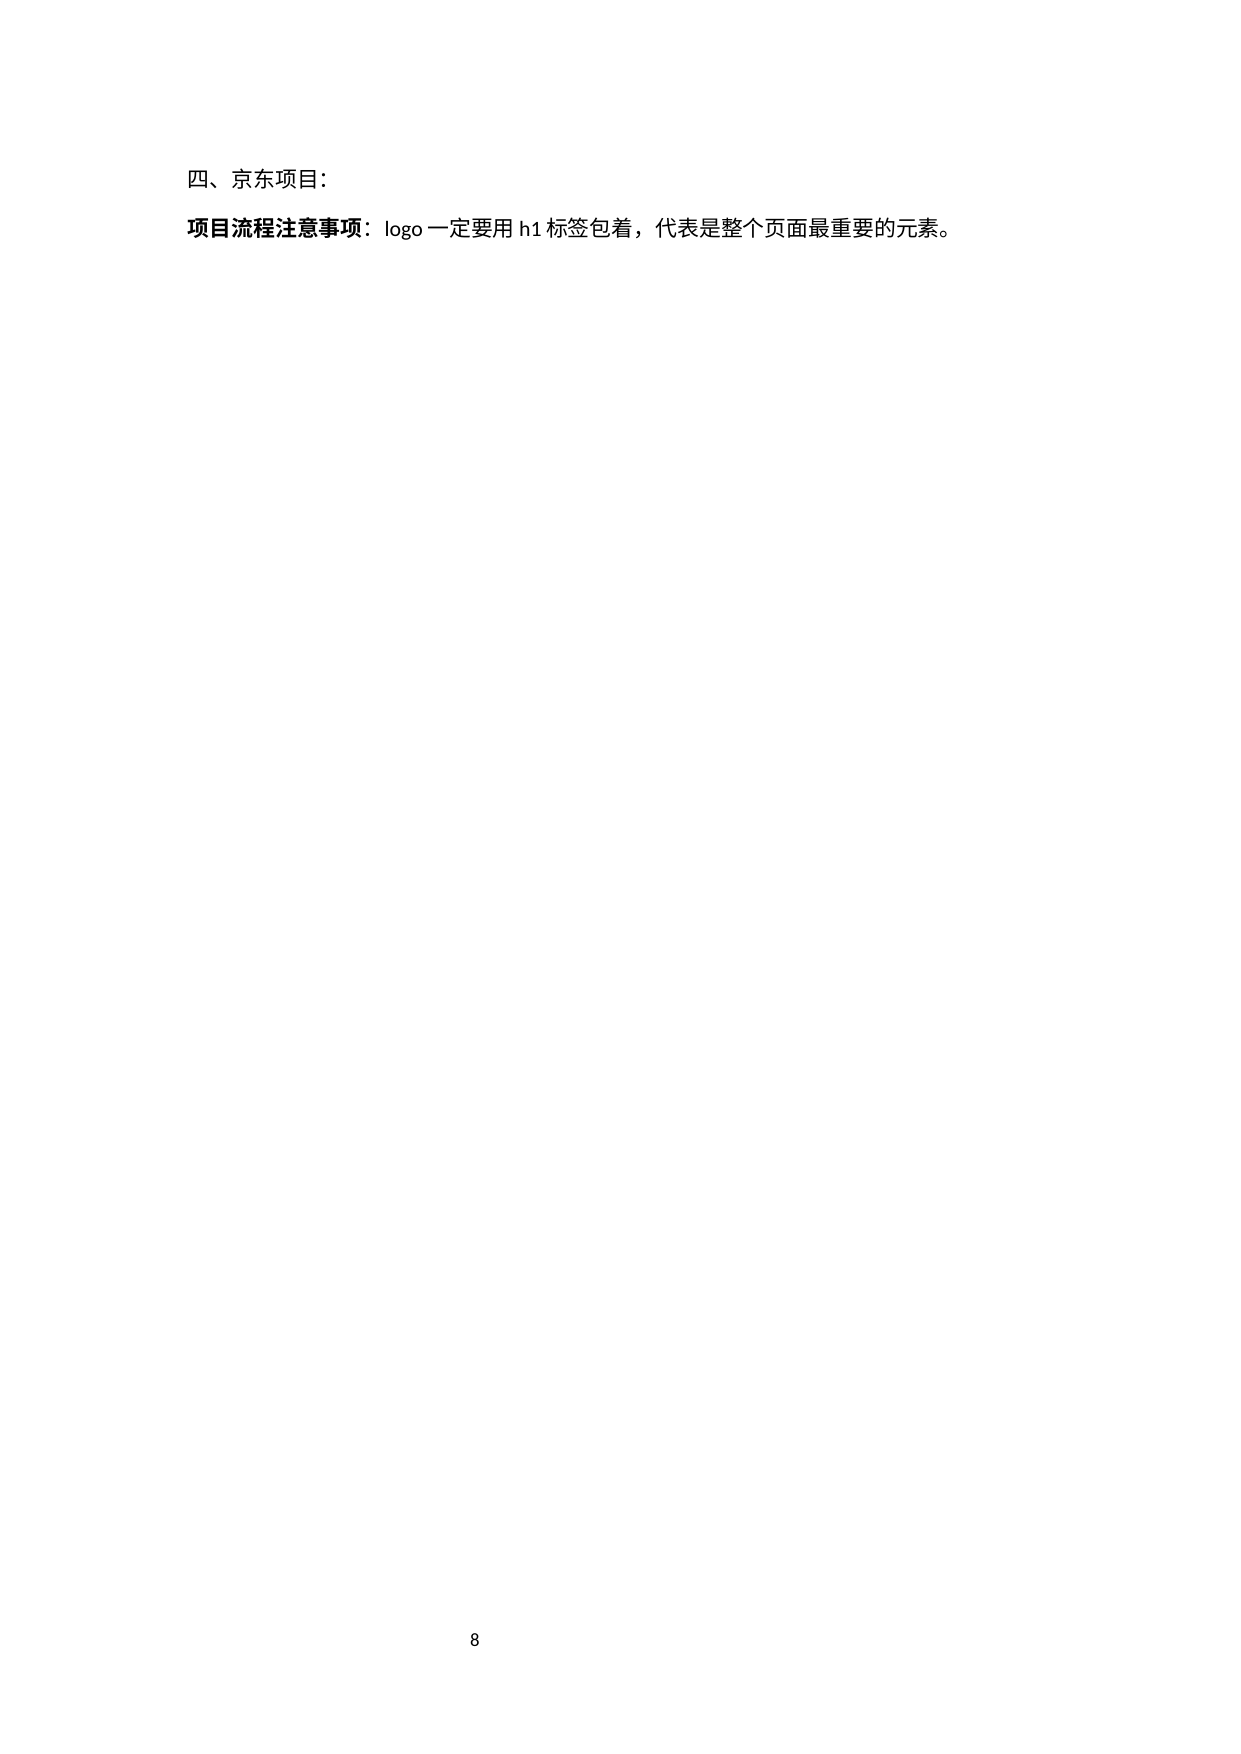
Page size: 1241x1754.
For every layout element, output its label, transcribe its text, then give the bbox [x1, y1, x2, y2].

list 项目流程注意事项：logo一定要用h1标签包着，代表是整个页面最重要的元素。 [187, 210, 1053, 243]
list 四、京东项目： [187, 162, 1053, 194]
